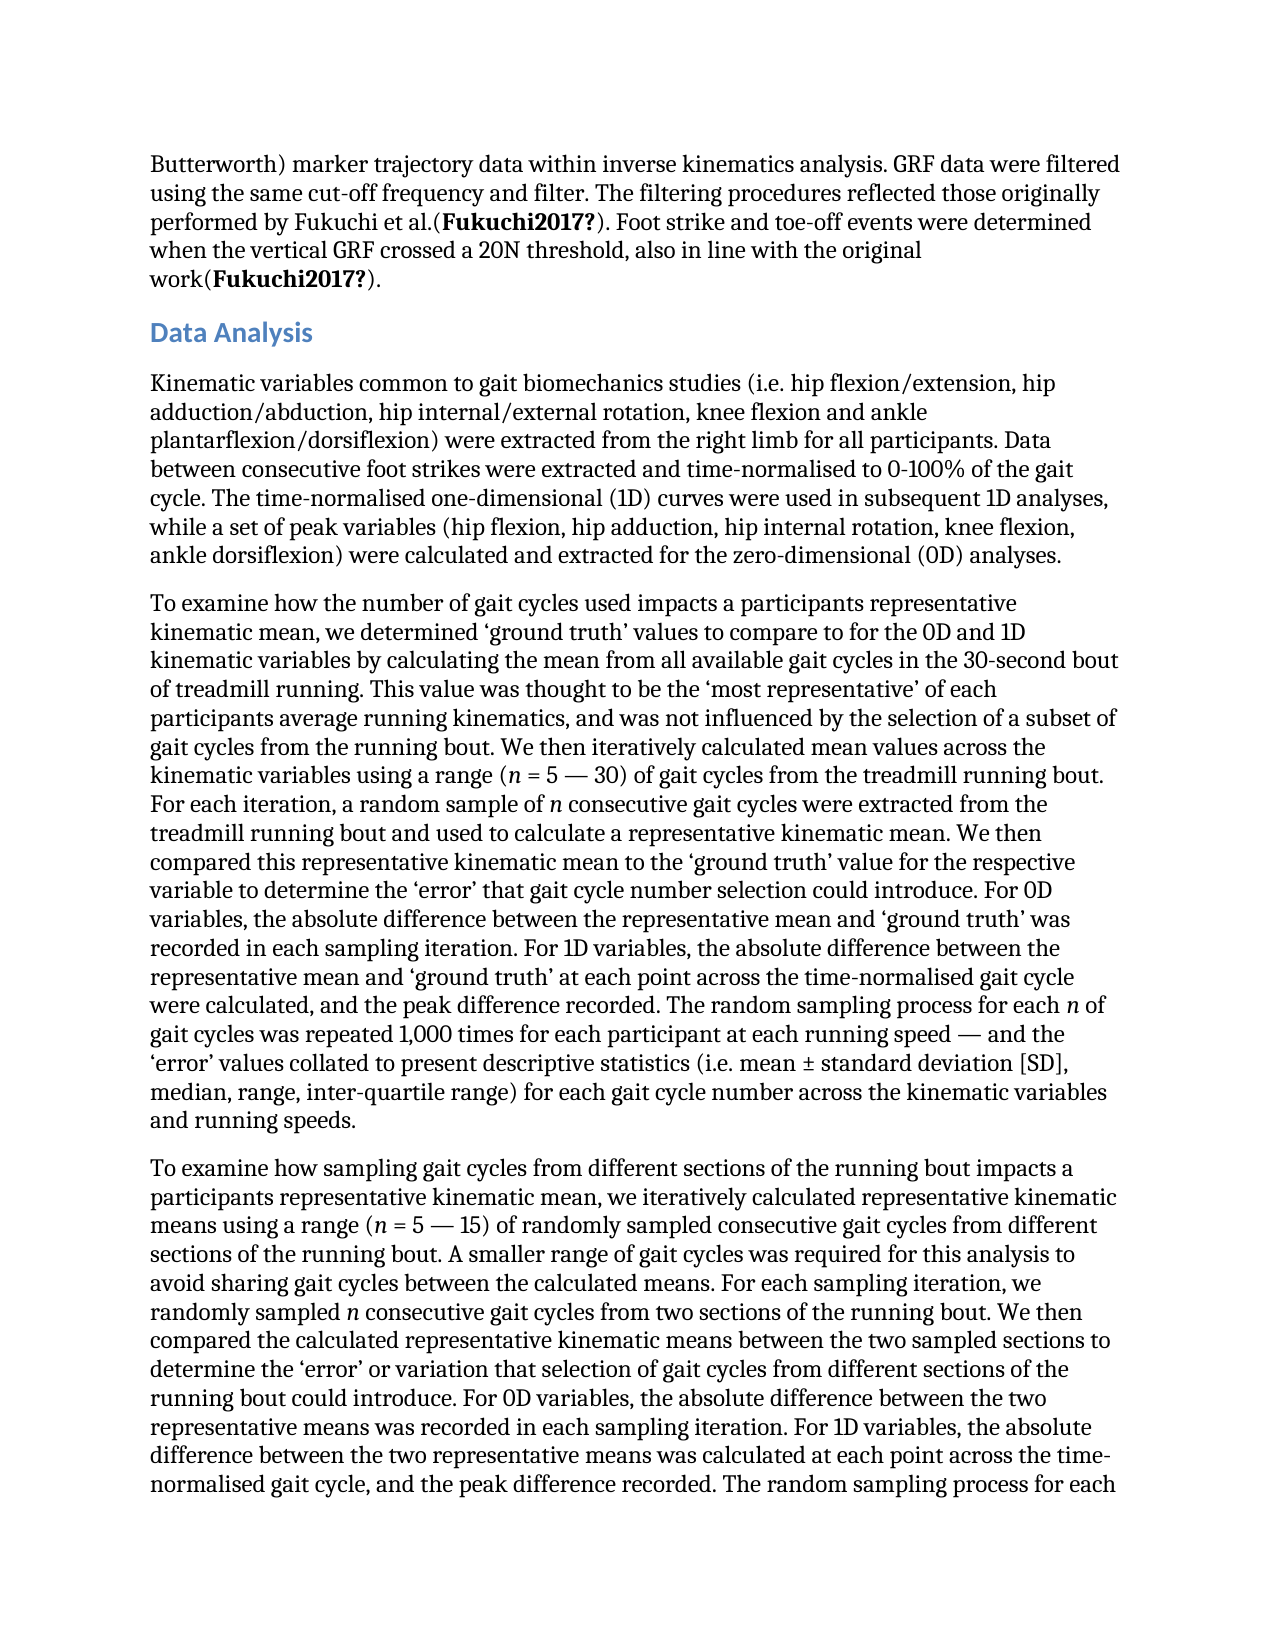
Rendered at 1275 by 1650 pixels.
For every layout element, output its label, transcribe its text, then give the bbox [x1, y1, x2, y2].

text Kinematic variables common to gait biomechanics studies (i.e. hip flexion/extension, hip adduction/abduction, hip internal/external rotation, knee flexion and ankle plantarflexion/dorsiflexion) were extracted from the right limb for all participants. Data between consecutive foot strikes were extracted and time-normalised to 0-100% of the gait cycle. The time-normalised one-dimensional (1D) curves were used in subsequent 1D analyses, while a set of peak variables (hip flexion, hip adduction, hip internal rotation, knee flexion, ankle dorsiflexion) were calculated and extracted for the zero-dimensional (0D) analyses. [150, 369, 1125, 570]
text To examine how the number of gait cycles used impacts a participants representative kinematic mean, we determined ‘ground truth’ values to compare to for the 0D and 1D kinematic variables by calculating the mean from all available gait cycles in the 30-second bout of treadmill running. This value was thought to be the ‘most representative’ of each participants average running kinematics, and was not influenced by the selection of a subset of gait cycles from the running bout. We then iteratively calculated mean values across the kinematic variables using a range (n = 5 — 30) of gait cycles from the treadmill running bout. For each iteration, a random sample of n consecutive gait cycles were extracted from the treadmill running bout and used to calculate a representative kinematic mean. We then compared this representative kinematic mean to the ‘ground truth’ value for the respective variable to determine the ‘error’ that gait cycle number selection could introduce. For 0D variables, the absolute difference between the representative mean and ‘ground truth’ was recorded in each sampling iteration. For 1D variables, the absolute difference between the representative mean and ‘ground truth’ at each point across the time-normalised gait cycle were calculated, and the peak difference recorded. The random sampling process for each n of gait cycles was repeated 1,000 times for each participant at each running speed — and the ‘error’ values collated to present descriptive statistics (i.e. mean ± standard deviation [SD], median, range, inter-quartile range) for each gait cycle number across the kinematic variables and running speeds. [150, 589, 1125, 1135]
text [150, 1154, 1125, 1499]
subtitle Data Analysis [150, 314, 1125, 350]
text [150, 150, 1125, 294]
